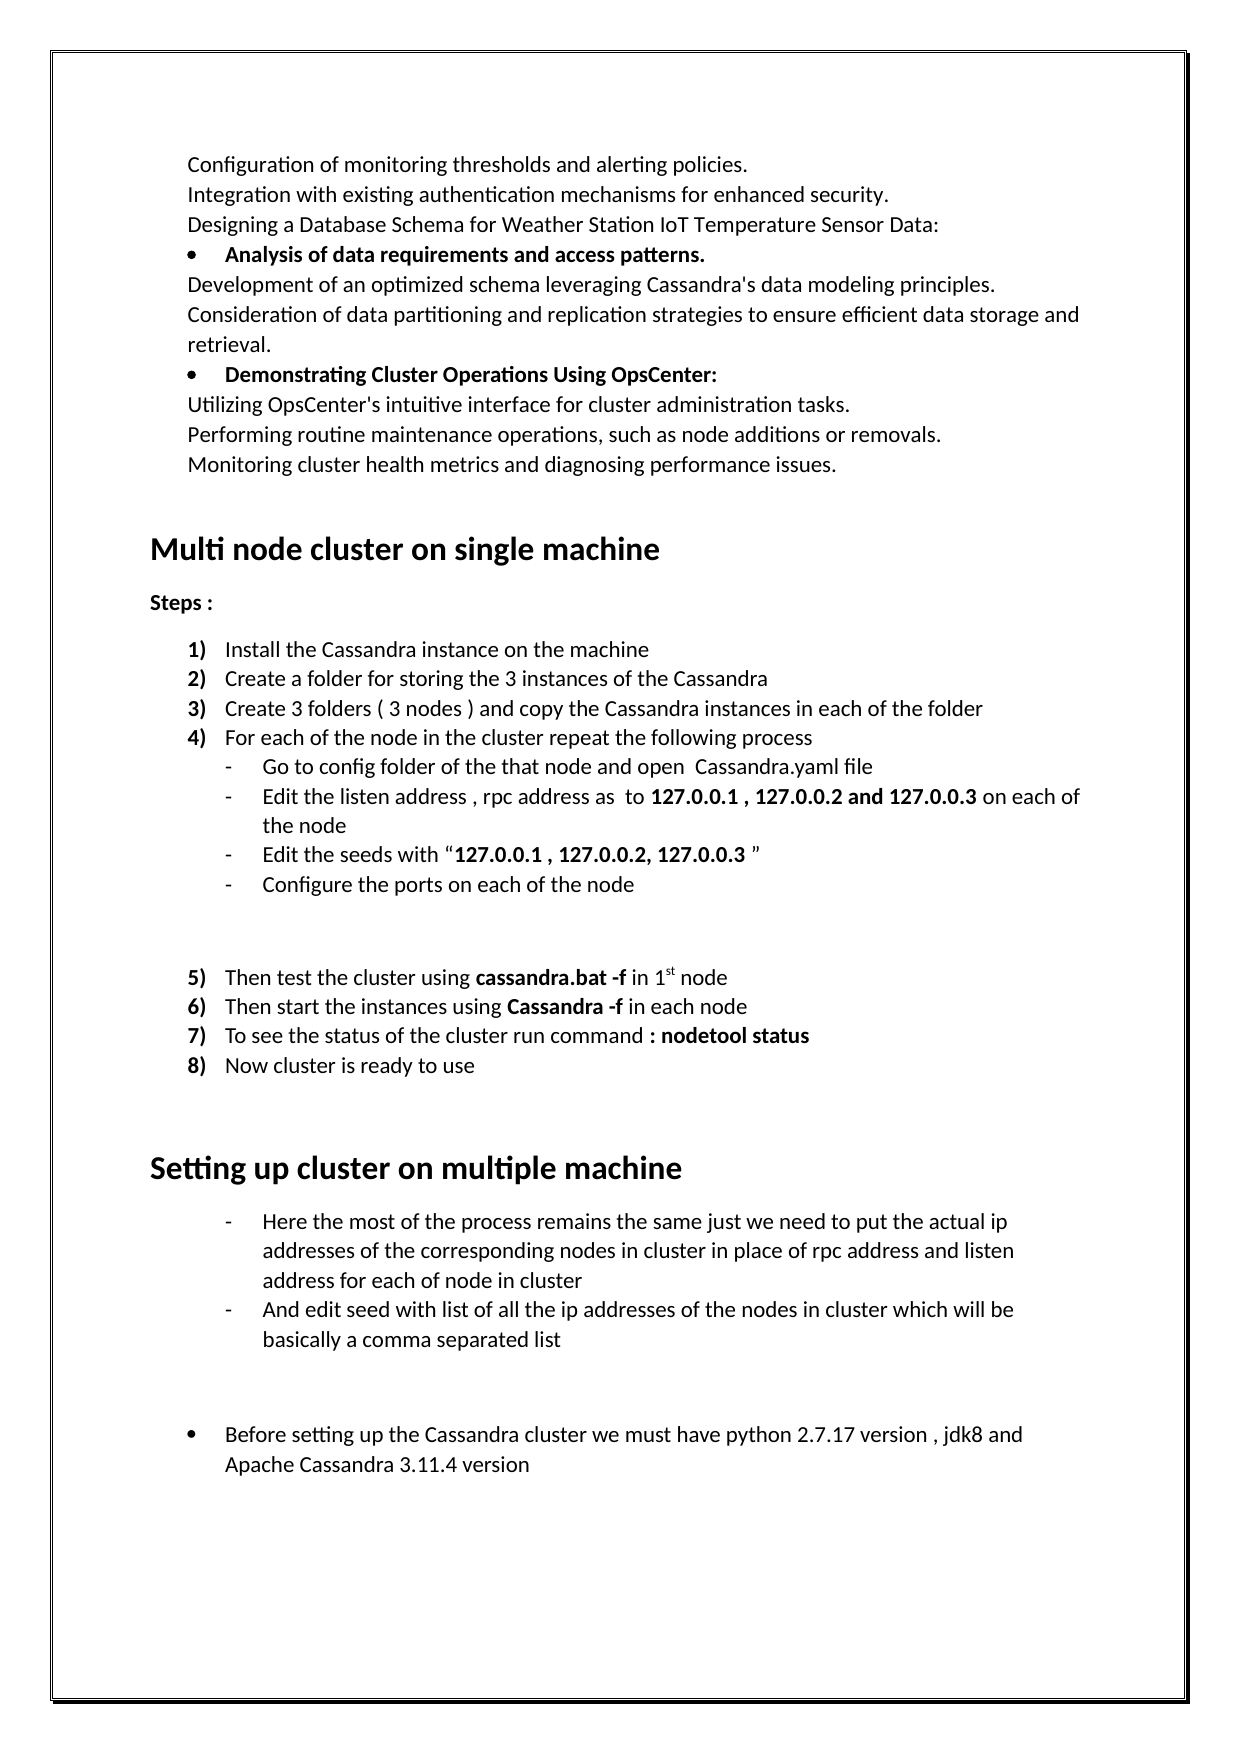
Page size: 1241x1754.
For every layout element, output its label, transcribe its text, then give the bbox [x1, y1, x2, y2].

list Create a folder for storing the 3 instances of the Cassandra [187, 664, 1087, 692]
list Here the most of the process remains the same just we need to put the actual ip addresses of the corresponding nodes in cluster in place of rpc address and listen address for each of node in cluster [225, 1207, 1087, 1294]
list Analysis of data requirements and access patterns. [187, 241, 1087, 269]
text Integration with existing authentication mechanisms for enhanced security. [150, 180, 1087, 208]
text Multi node cluster on single machine [150, 527, 1087, 568]
list Then test the cluster using cassandra.bat -f in 1st node [187, 963, 1087, 991]
text Steps : [150, 588, 1087, 616]
list Configure the ports on each of the node [225, 870, 1087, 898]
text Utilizing OpsCenter's intuitive interface for cluster administration tasks. [150, 390, 1087, 418]
list Now cluster is ready to use [187, 1051, 1087, 1079]
list Edit the listen address , rpc address as to 127.0.0.1 , 127.0.0.2 and 127.0.0.3 on each of the node [225, 782, 1087, 839]
list Before setting up the Cassandra cluster we must have python 2.7.17 version , jdk8 and Apache Cassandra 3.11.4 version [187, 1420, 1087, 1478]
text Designing a Database Schema for Weather Station IoT Temperature Sensor Data: [150, 210, 1087, 238]
text Consideration of data partitioning and replication strategies to ensure efficient data storage and retrieval. [187, 300, 1087, 358]
list Create 3 folders ( 3 nodes ) and copy the Cassandra instances in each of the folder [187, 694, 1087, 722]
list And edit seed with list of all the ip addresses of the nodes in cluster which will be basically a comma separated list [225, 1295, 1087, 1353]
list Edit the seeds with “127.0.0.1 , 127.0.0.2, 127.0.0.3 ” [225, 841, 1087, 869]
list Install the Cassandra instance on the machine [187, 635, 1087, 663]
list Go to config folder of the that node and open Cassandra.yaml file [225, 752, 1087, 781]
list For each of the node in the cluster repeat the following process [187, 723, 1087, 751]
list To see the status of the cluster run command : nodetool status [187, 1022, 1087, 1050]
list Then start the instances using Cassandra -f in each node [187, 992, 1087, 1020]
text Setting up cluster on multiple machine [150, 1147, 1087, 1187]
text Configuration of monitoring thresholds and alerting policies. [150, 150, 1087, 178]
list Demonstrating Cluster Operations Using OpsCenter: [187, 361, 1087, 389]
text Development of an optimized schema leveraging Cassandra's data modeling principles. [150, 270, 1087, 298]
text Performing routine maintenance operations, such as node additions or removals. [150, 420, 1087, 448]
text Monitoring cluster health metrics and diagnosing performance issues. [150, 450, 1087, 478]
